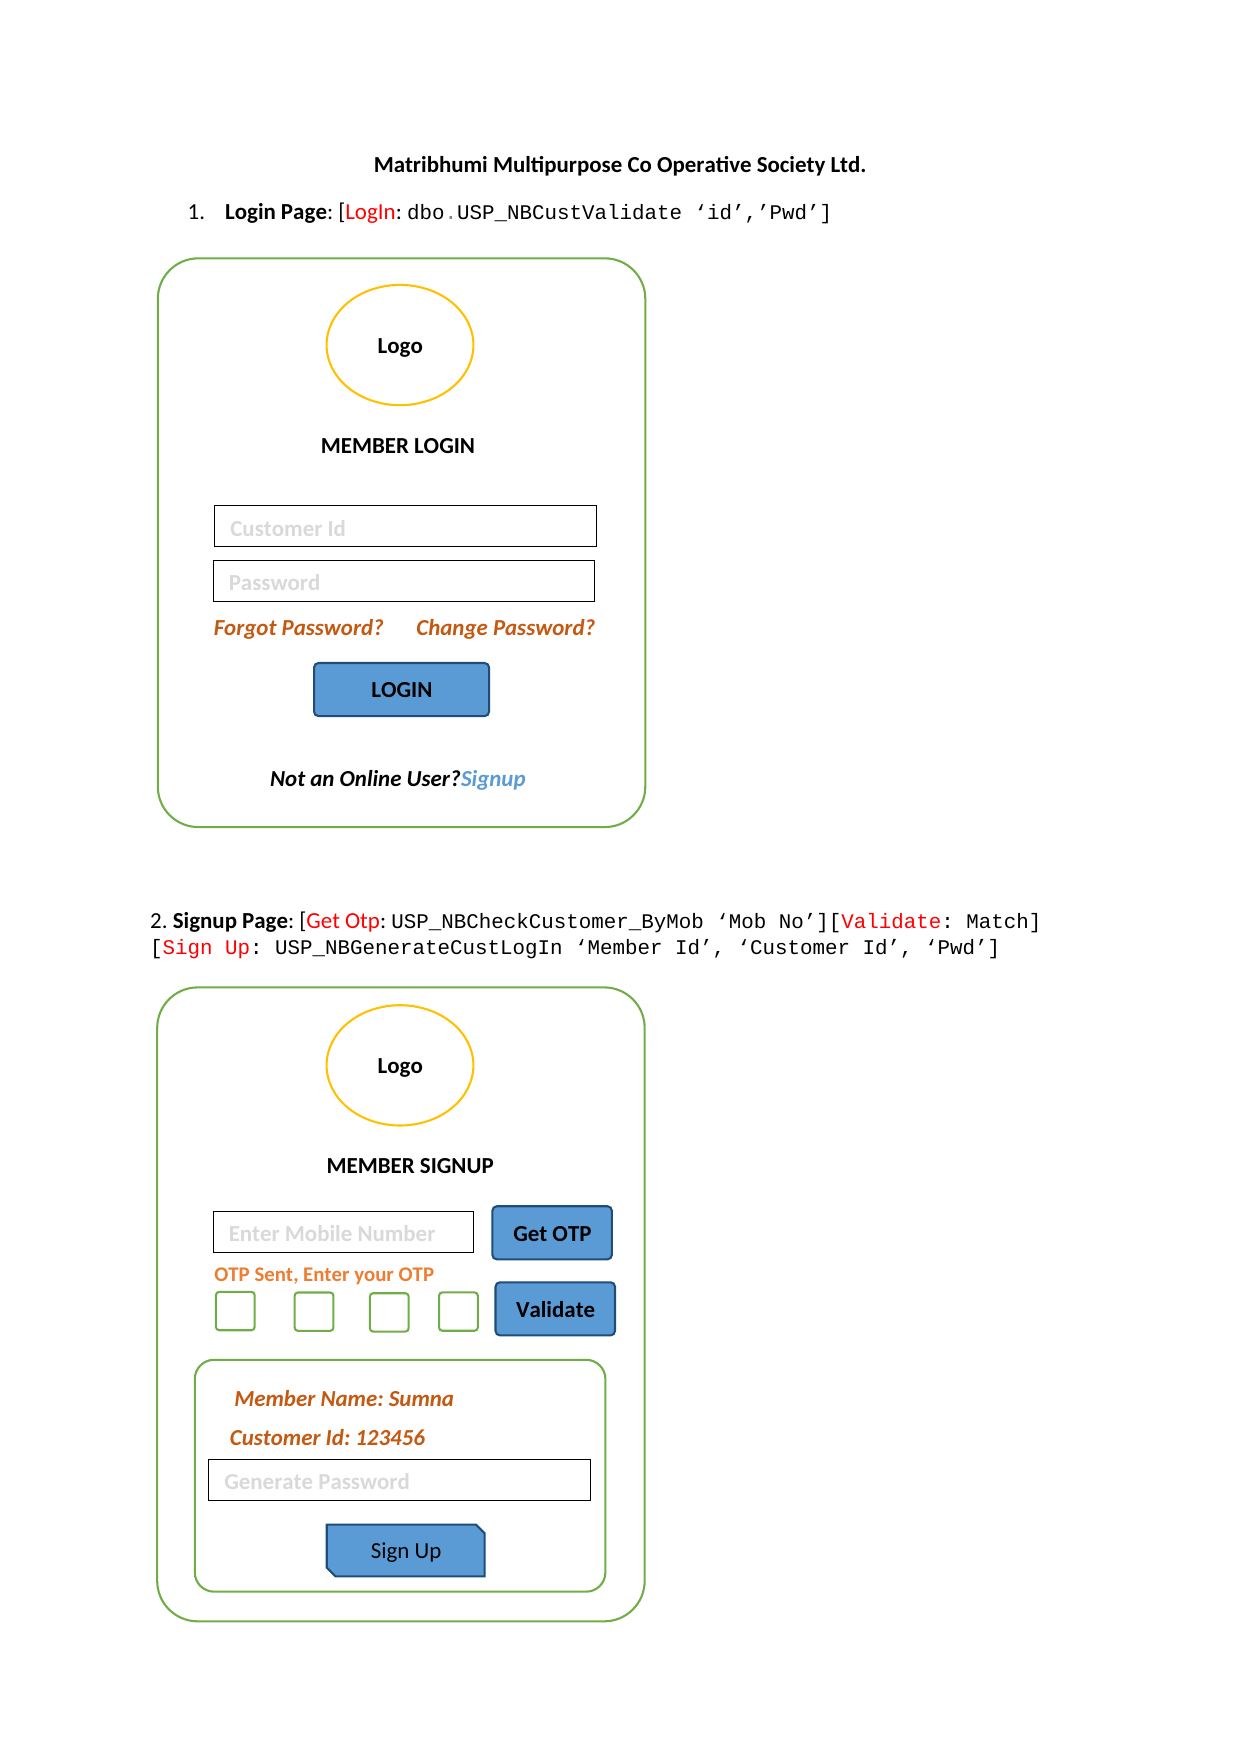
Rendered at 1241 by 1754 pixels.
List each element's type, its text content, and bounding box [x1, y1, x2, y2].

text 2. Signup Page: [Get Otp: USP_NBCheckCustomer_ByMob ‘Mob No’][Validate: Match] [Sign Up: USP_NBGenerateCustLogIn ‘Member Id’, ‘Customer Id’, ‘Pwd’] [150, 244, 1090, 961]
list Login Page: [LogIn: dbo.USP_NBCustValidate ‘id’,’Pwd’] [187, 197, 1090, 225]
text Matribhumi Multipurpose Co Operative Society Ltd. [150, 150, 1090, 178]
